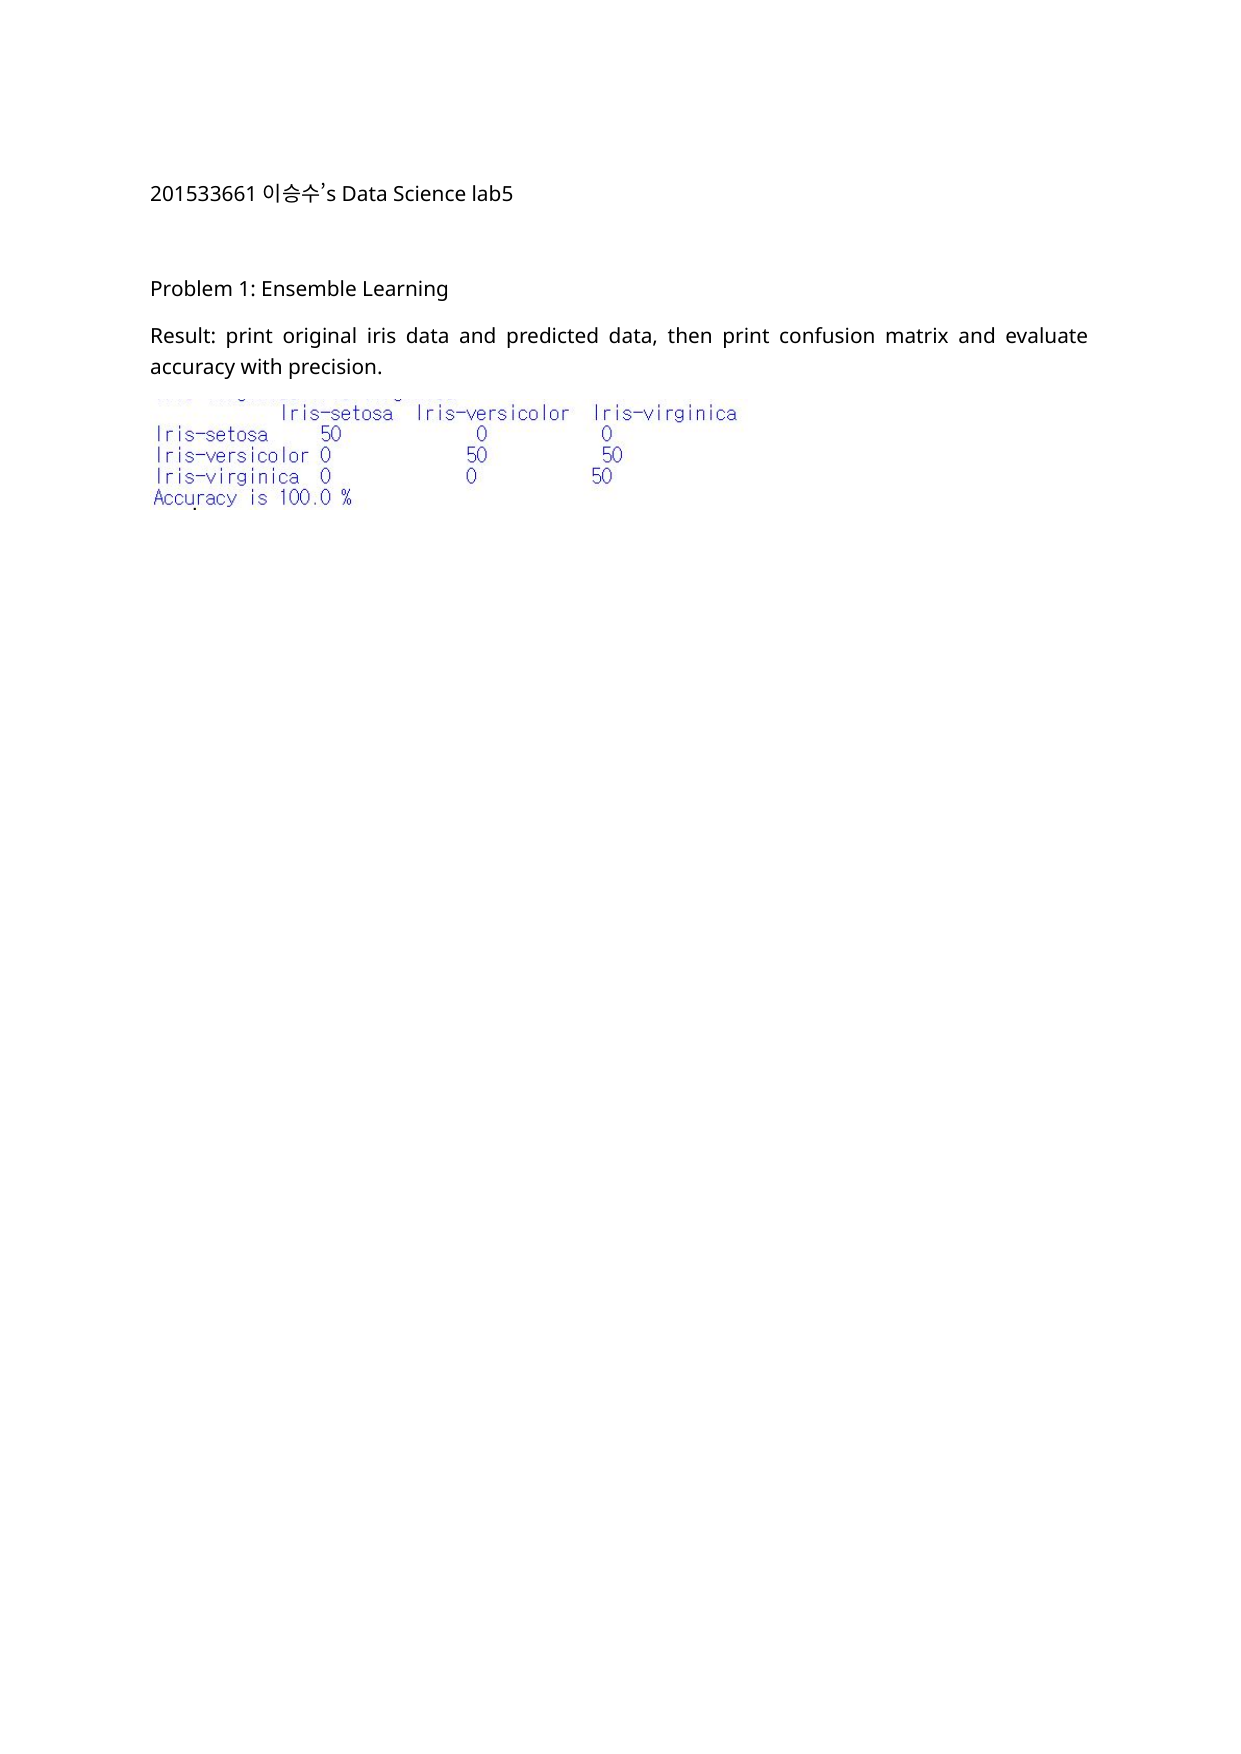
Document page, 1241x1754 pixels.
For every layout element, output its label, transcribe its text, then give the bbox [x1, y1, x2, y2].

text Result: print original iris data and predicted data, then print confusion matrix and evaluate accuracy with precision. [150, 321, 1090, 380]
picture [150, 399, 748, 510]
text Problem 1: Ensemble Learning [150, 274, 1090, 302]
text 201533661 이승수’s Data Science lab5 [150, 177, 1090, 207]
